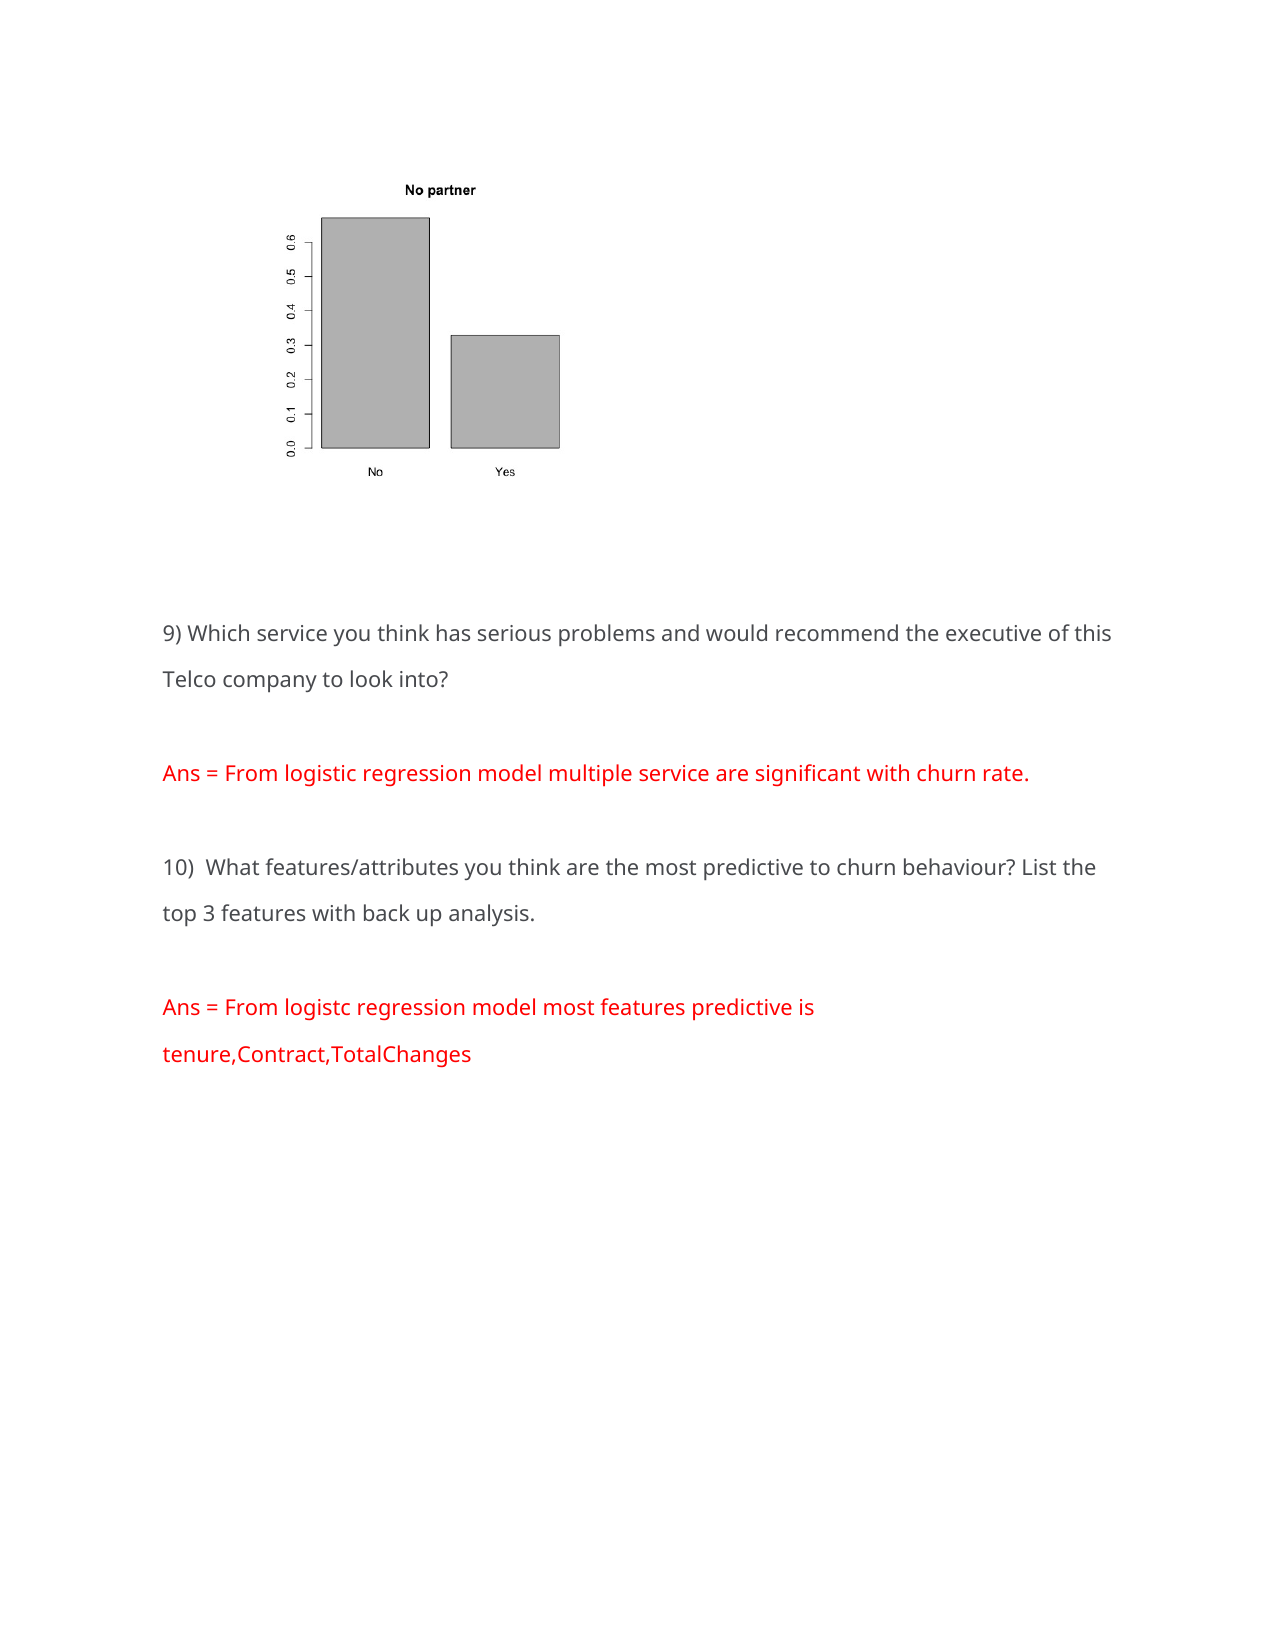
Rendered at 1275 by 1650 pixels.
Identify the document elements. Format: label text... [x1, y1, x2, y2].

text Ans = From logistc regression model most features predictive is tenure,Contract,TotalChanges [162, 992, 1125, 1068]
text Ans = From logistic regression model multiple service are significant with churn rate. [162, 758, 1125, 788]
text 9) Which service you think has serious problems and would recommend the executive of this Telco company to look into? [162, 618, 1125, 694]
picture [254, 160, 598, 522]
text 10) What features/attributes you think are the most predictive to churn behaviour? List the top 3 features with back up analysis. [162, 852, 1125, 928]
